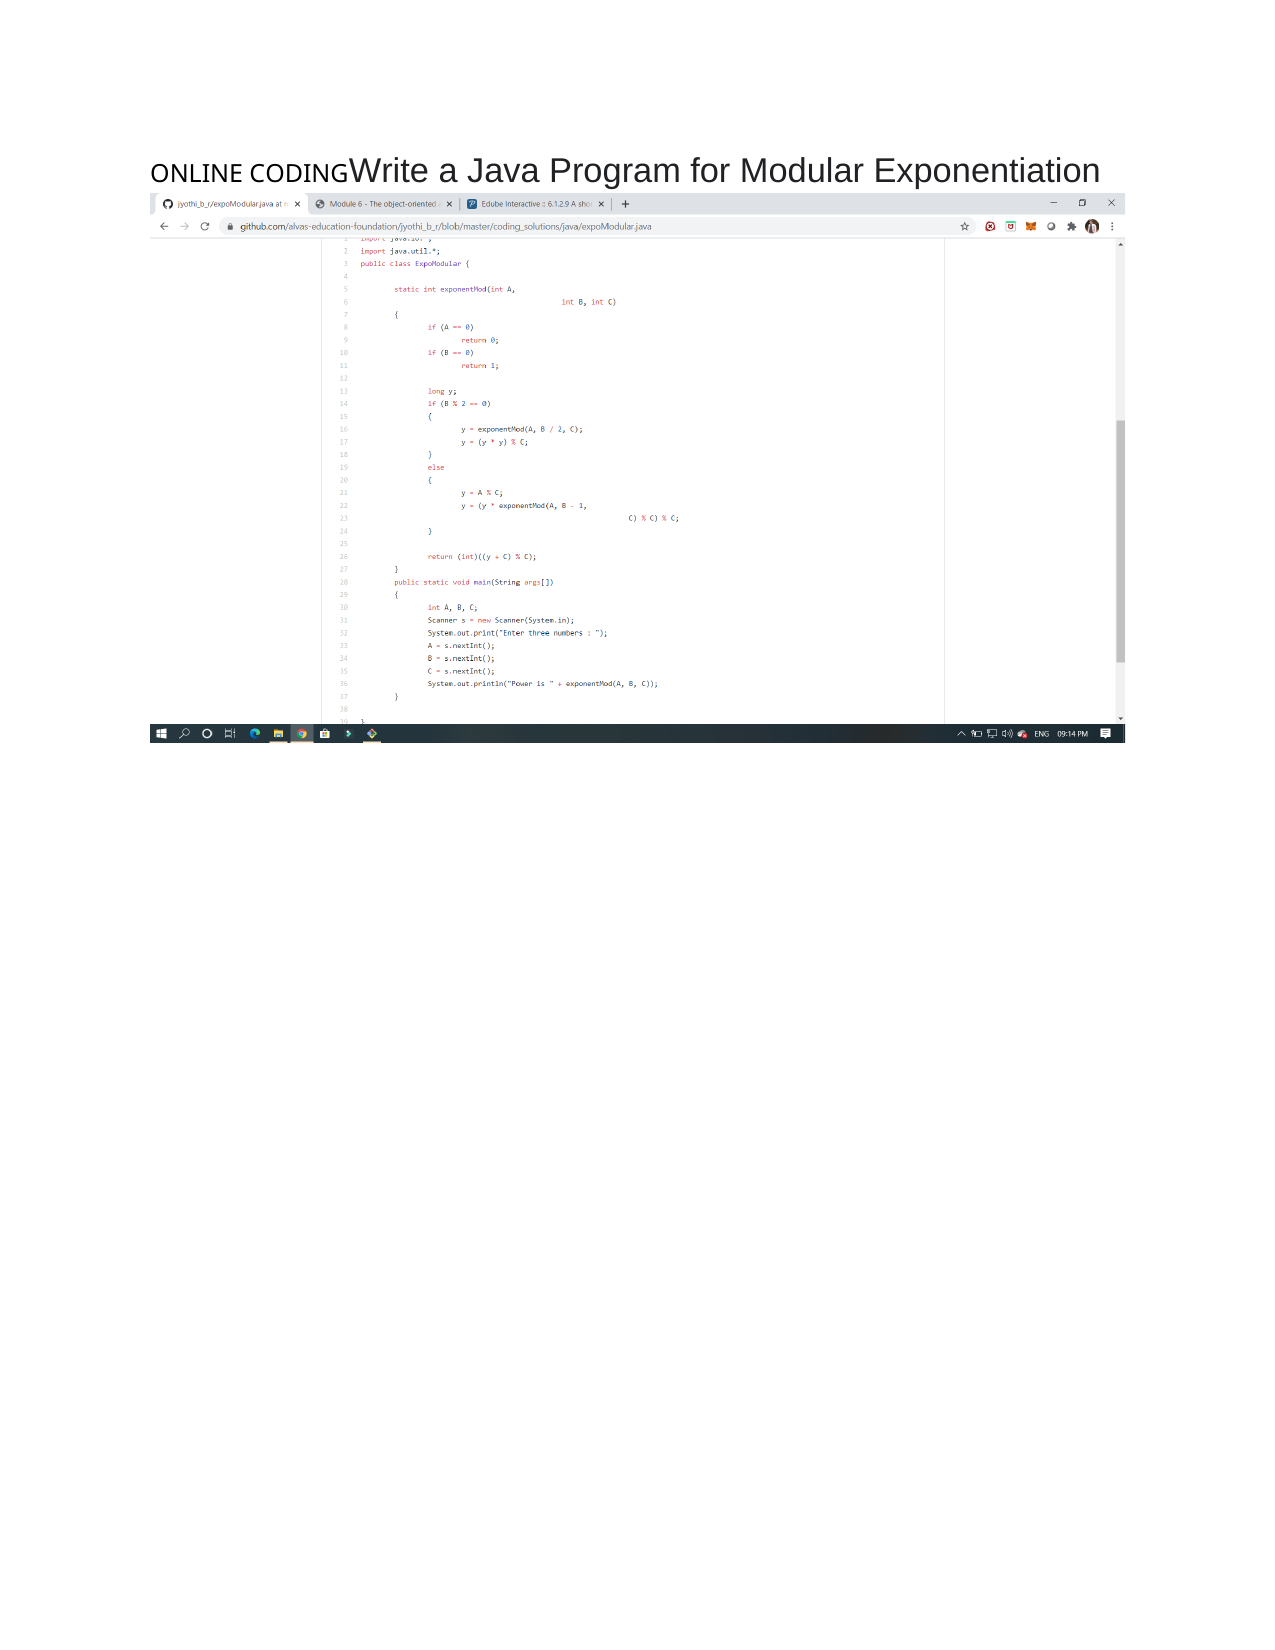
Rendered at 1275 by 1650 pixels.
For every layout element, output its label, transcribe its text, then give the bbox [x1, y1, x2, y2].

picture [150, 193, 1125, 743]
text ONLINE CODINGWrite a Java Program for Modular Exponentiation [150, 150, 1125, 193]
